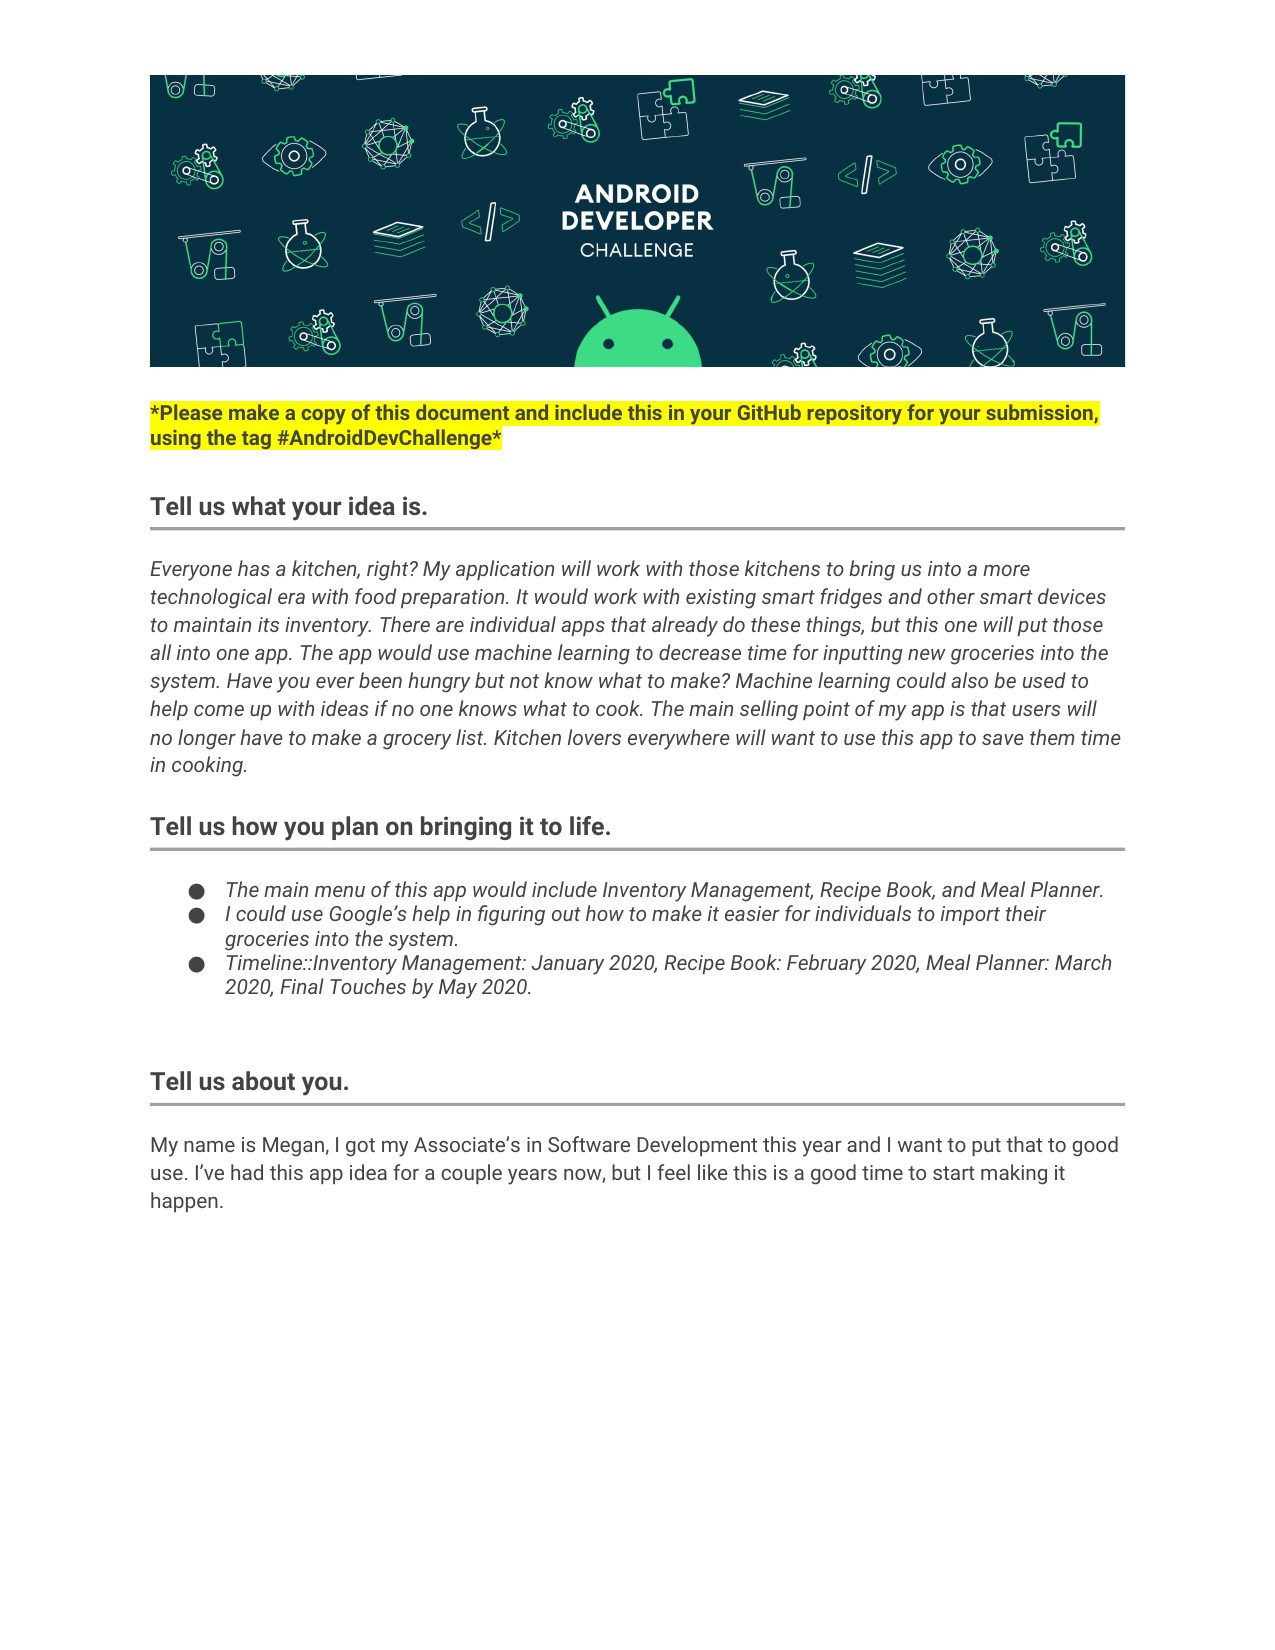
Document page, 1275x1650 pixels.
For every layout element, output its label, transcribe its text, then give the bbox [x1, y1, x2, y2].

text Tell us what your idea is. [150, 492, 1125, 521]
text *Please make a copy of this document and include this in your GitHub repository for your submission, using the tag #AndroidDevChallenge* [502, 401, 1125, 450]
list I could use Google’s help in figuring out how to make it easier for individuals to import their groceries into the system. [187, 902, 1125, 951]
text My name is Megan, I got my Associate’s in Software Development this year and I want to put that to good use. I’ve had this app idea for a couple years now, but I feel like this is a good time to start making it happen. [150, 1133, 1125, 1213]
text Everyone has a kitchen, right? My application will work with those kitchens to bring us into a more technological era with food preparation. It would work with existing smart fridges and other smart devices to maintain its inventory. There are individual apps that already do these things, but this one will put those all into one app. The app would use machine learning to decrease time for inputting new groceries into the system. Have you ever been hungry but not know what to make? Machine learning could also be used to help come up with ideas if no one knows what to cook. The main selling point of my app is that users will no longer have to make a grocery list. Kitchen lovers everywhere will want to use this app to save them time in cooking. [150, 557, 1125, 778]
list The main menu of this app would include Inventory Management, Recipe Book, and Meal Planner. [187, 878, 1125, 902]
picture [150, 75, 1125, 367]
text Tell us how you plan on bringing it to life. [150, 812, 1125, 841]
text Tell us about you. [150, 1067, 1125, 1097]
list Timeline::Inventory Management: January 2020, Recipe Book: February 2020, Meal Planner: March 2020, Final Touches by May 2020. [187, 951, 1125, 1000]
